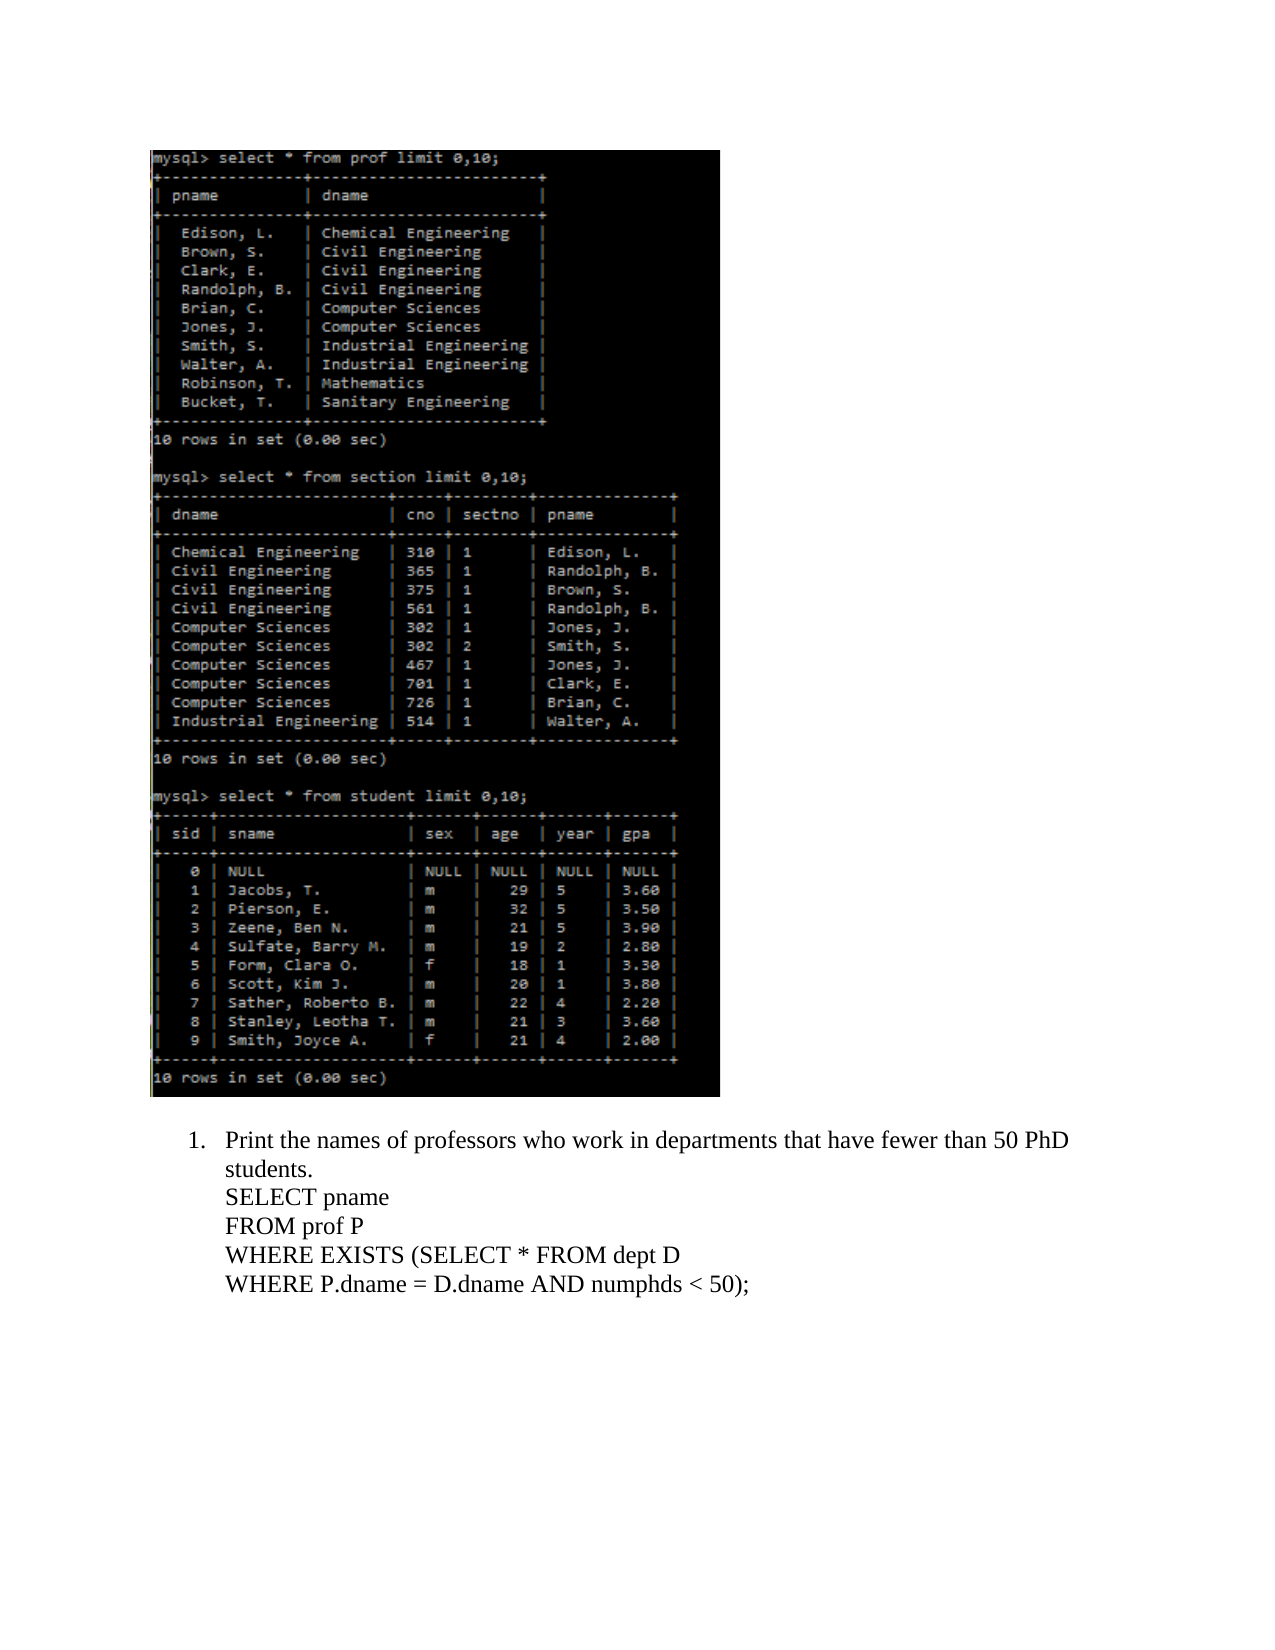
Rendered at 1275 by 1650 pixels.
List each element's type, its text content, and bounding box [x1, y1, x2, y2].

picture [150, 150, 721, 1097]
list Print the names of professors who work in departments that have fewer than 50 PhD students. [187, 1125, 1125, 1182]
text WHERE EXISTS (SELECT * FROM dept D [225, 1240, 1125, 1269]
text WHERE P.dname = D.dname AND numphds < 50); [225, 1269, 1125, 1297]
text FROM prof P [225, 1211, 1125, 1240]
text SELECT pname [225, 1182, 1125, 1211]
